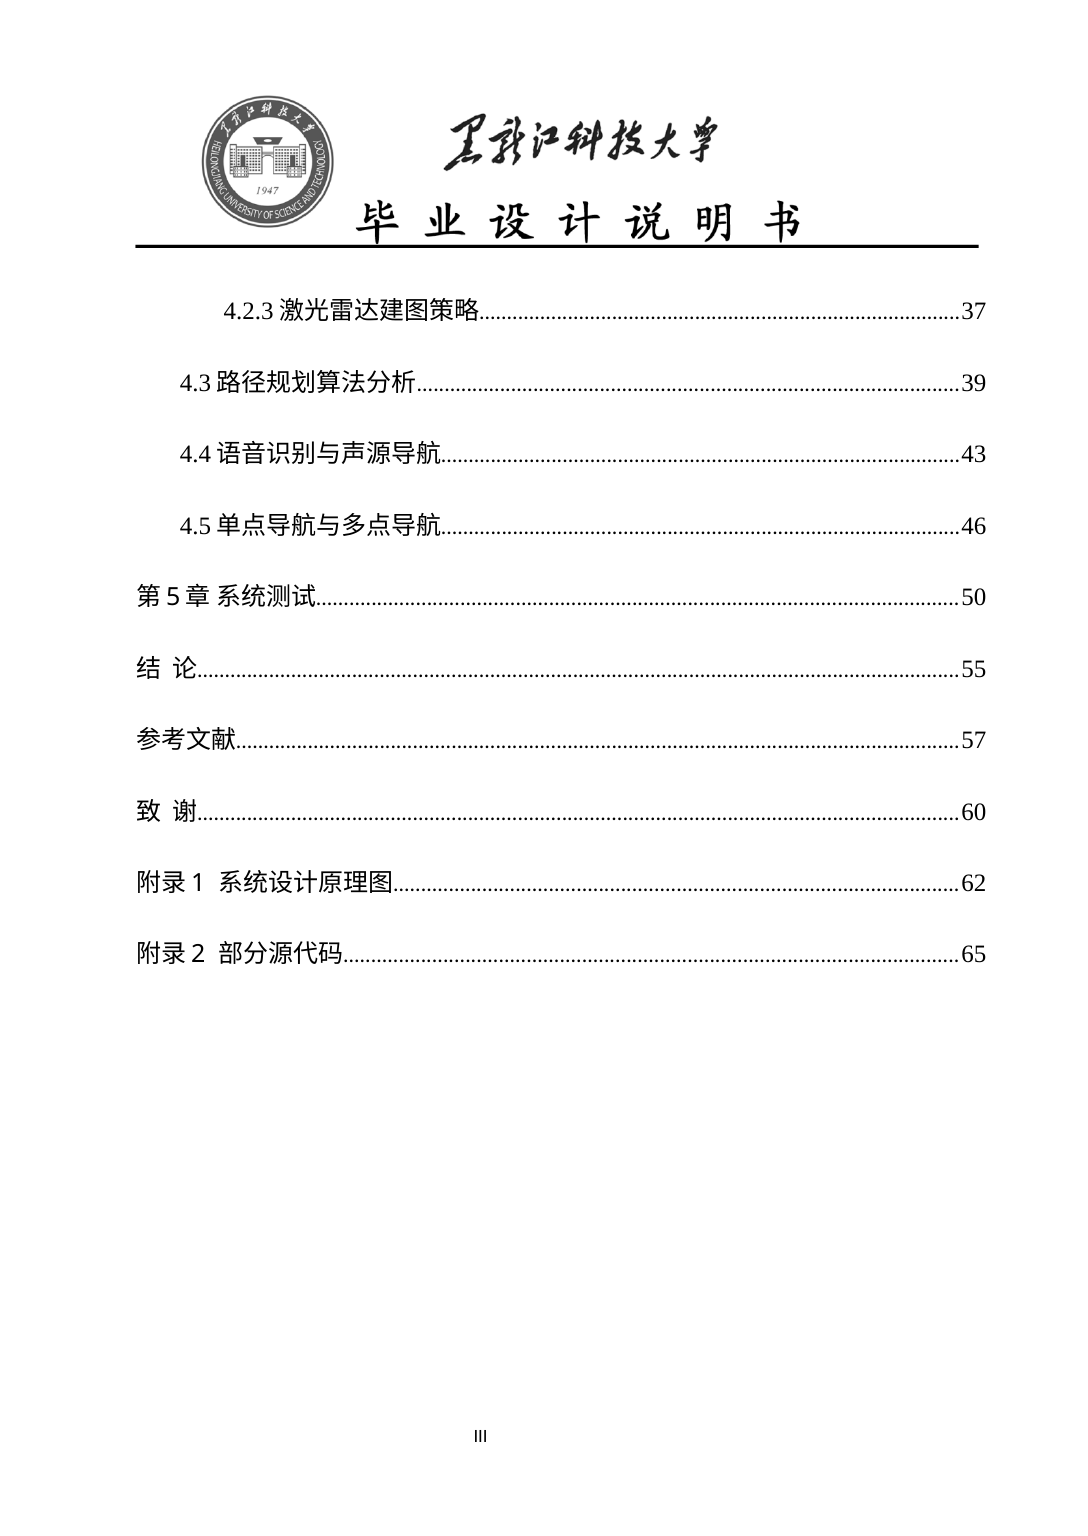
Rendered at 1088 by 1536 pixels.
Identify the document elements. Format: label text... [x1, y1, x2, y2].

text 致 谢 60 [136, 773, 987, 845]
text 附录2 部分源代码 65 [136, 916, 987, 988]
text 附录1 系统设计原理图 62 [136, 845, 987, 916]
text 4.2.3 激光雷达建图策略 37 [223, 273, 987, 344]
picture [134, 0, 979, 248]
text 4.3 路径规划算法分析 39 [136, 344, 987, 416]
text 4.5 单点导航与多点导航 46 [136, 487, 987, 559]
text 参考文献 57 [136, 702, 987, 773]
text 4.4 语音识别与声源导航 43 [136, 416, 987, 487]
text 结 论 55 [136, 630, 987, 702]
text 第5章 系统测试 50 [136, 559, 987, 630]
